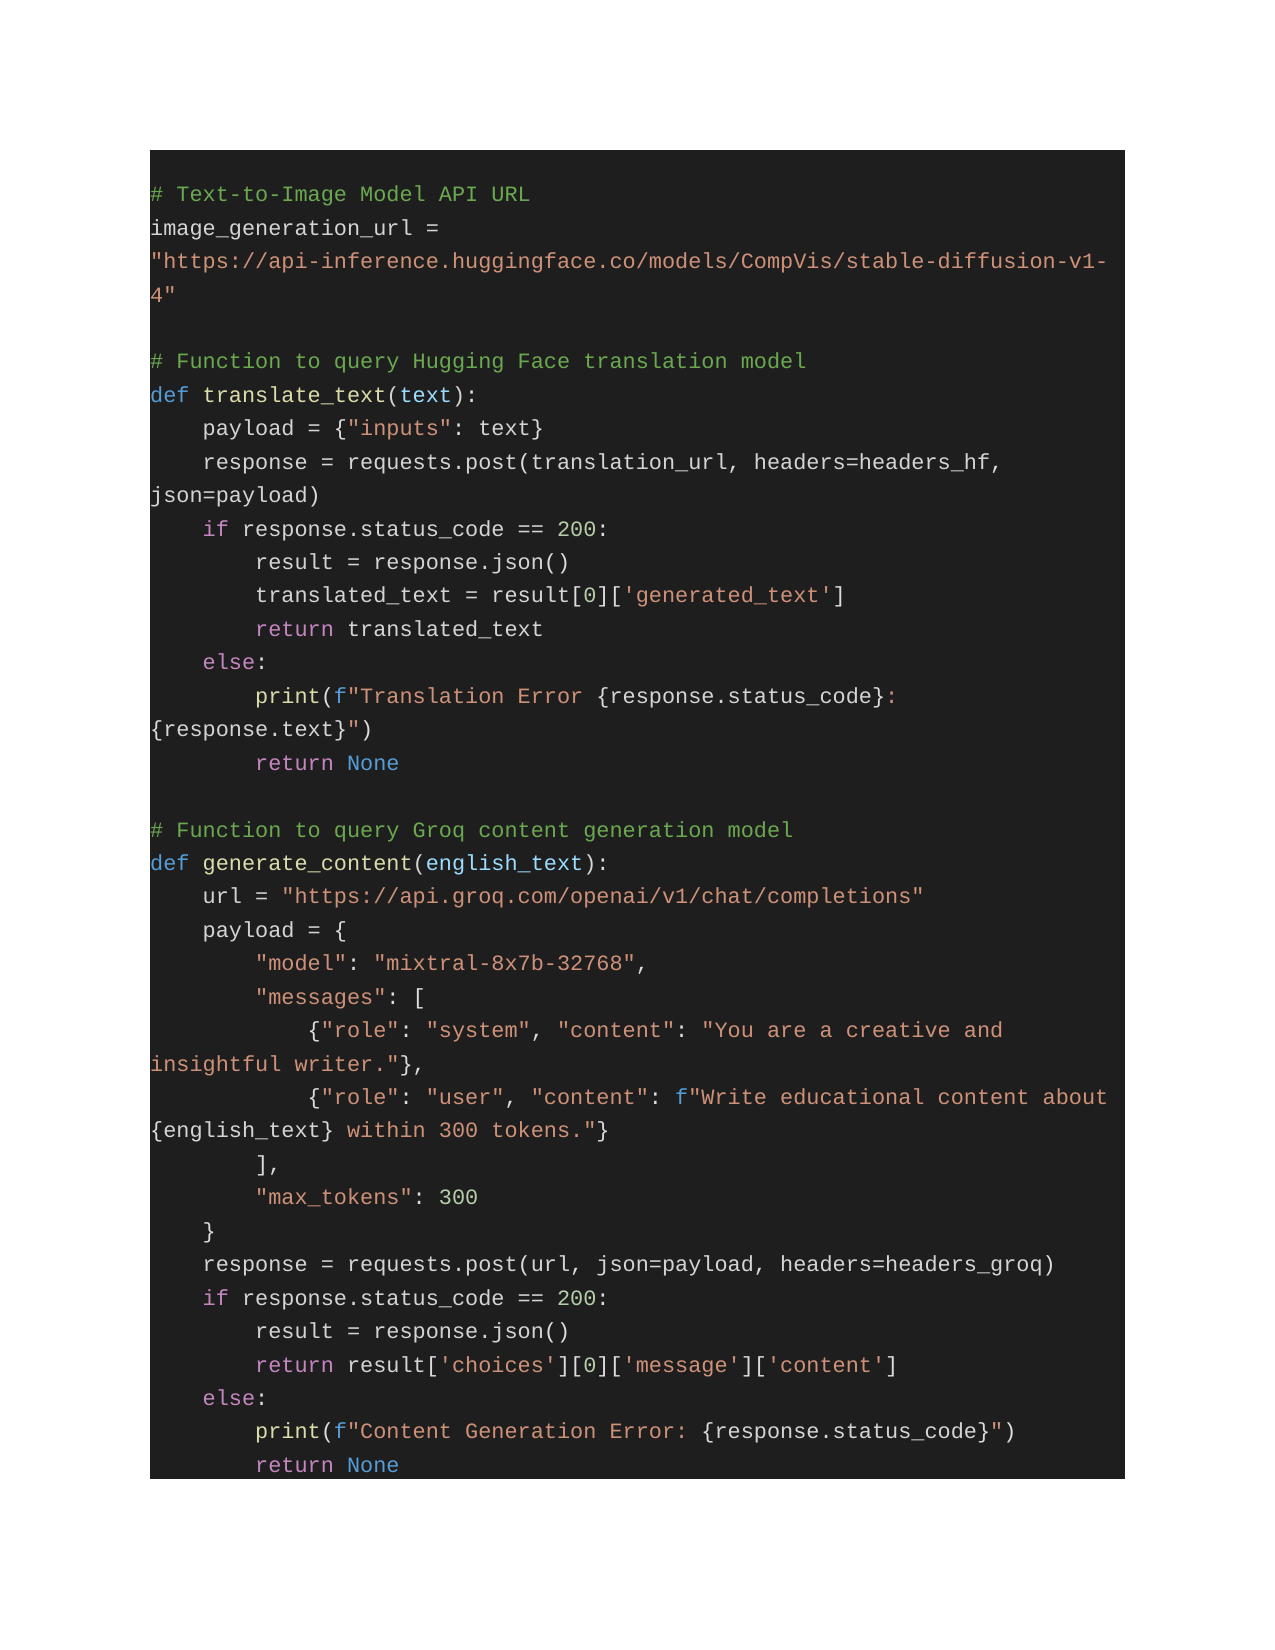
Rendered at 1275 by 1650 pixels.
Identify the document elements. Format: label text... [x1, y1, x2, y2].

text return translated_text [150, 618, 1125, 643]
text "messages": [ [150, 986, 1125, 1011]
text url = "https://api.groq.com/openai/v1/chat/completions" [150, 886, 1125, 910]
text "max_tokens": 300 [150, 1187, 1125, 1211]
text {"role": "system", "content": "You are a creative and insightful writer."}, [150, 1019, 1125, 1078]
text else: [150, 1387, 1125, 1412]
text print(f"Content Generation Error: {response.status_code}") [150, 1421, 1125, 1445]
text response = requests.post(url, json=payload, headers=headers_groq) [150, 1253, 1125, 1278]
text {"role": "user", "content": f"Write educational content about {english_text} within 300 tokens."} [150, 1086, 1125, 1144]
text result = response.json() [150, 551, 1125, 576]
text # Function to query Groq content generation model [150, 819, 1125, 843]
text if response.status_code == 200: [150, 1287, 1125, 1312]
text result = response.json() [150, 1320, 1125, 1345]
text print(f"Translation Error {response.status_code}: {response.text}") [150, 685, 1125, 743]
text def generate_content(english_text): [150, 852, 1125, 877]
text # Text-to-Image Model API URL [150, 183, 1125, 208]
text payload = { [150, 919, 1125, 944]
text "model": "mixtral-8x7b-32768", [150, 952, 1125, 977]
text ], [150, 1153, 1125, 1178]
text def translate_text(text): [150, 384, 1125, 409]
text return None [150, 752, 1125, 777]
text return result['choices'][0]['message']['content'] [150, 1354, 1125, 1378]
text response = requests.post(translation_url, headers=headers_hf, json=payload) [150, 451, 1125, 509]
text } [150, 1220, 1125, 1245]
text else: [150, 652, 1125, 676]
text # Function to query Hugging Face translation model [150, 351, 1125, 375]
text return None [150, 1454, 1125, 1479]
text payload = {"inputs": text} [150, 417, 1125, 442]
text translated_text = result[0]['generated_text'] [150, 585, 1125, 609]
text if response.status_code == 200: [150, 518, 1125, 543]
text image_generation_url = "https://api-inference.huggingface.co/models/CompVis/stable-diffusion-v1-4" [150, 217, 1125, 308]
